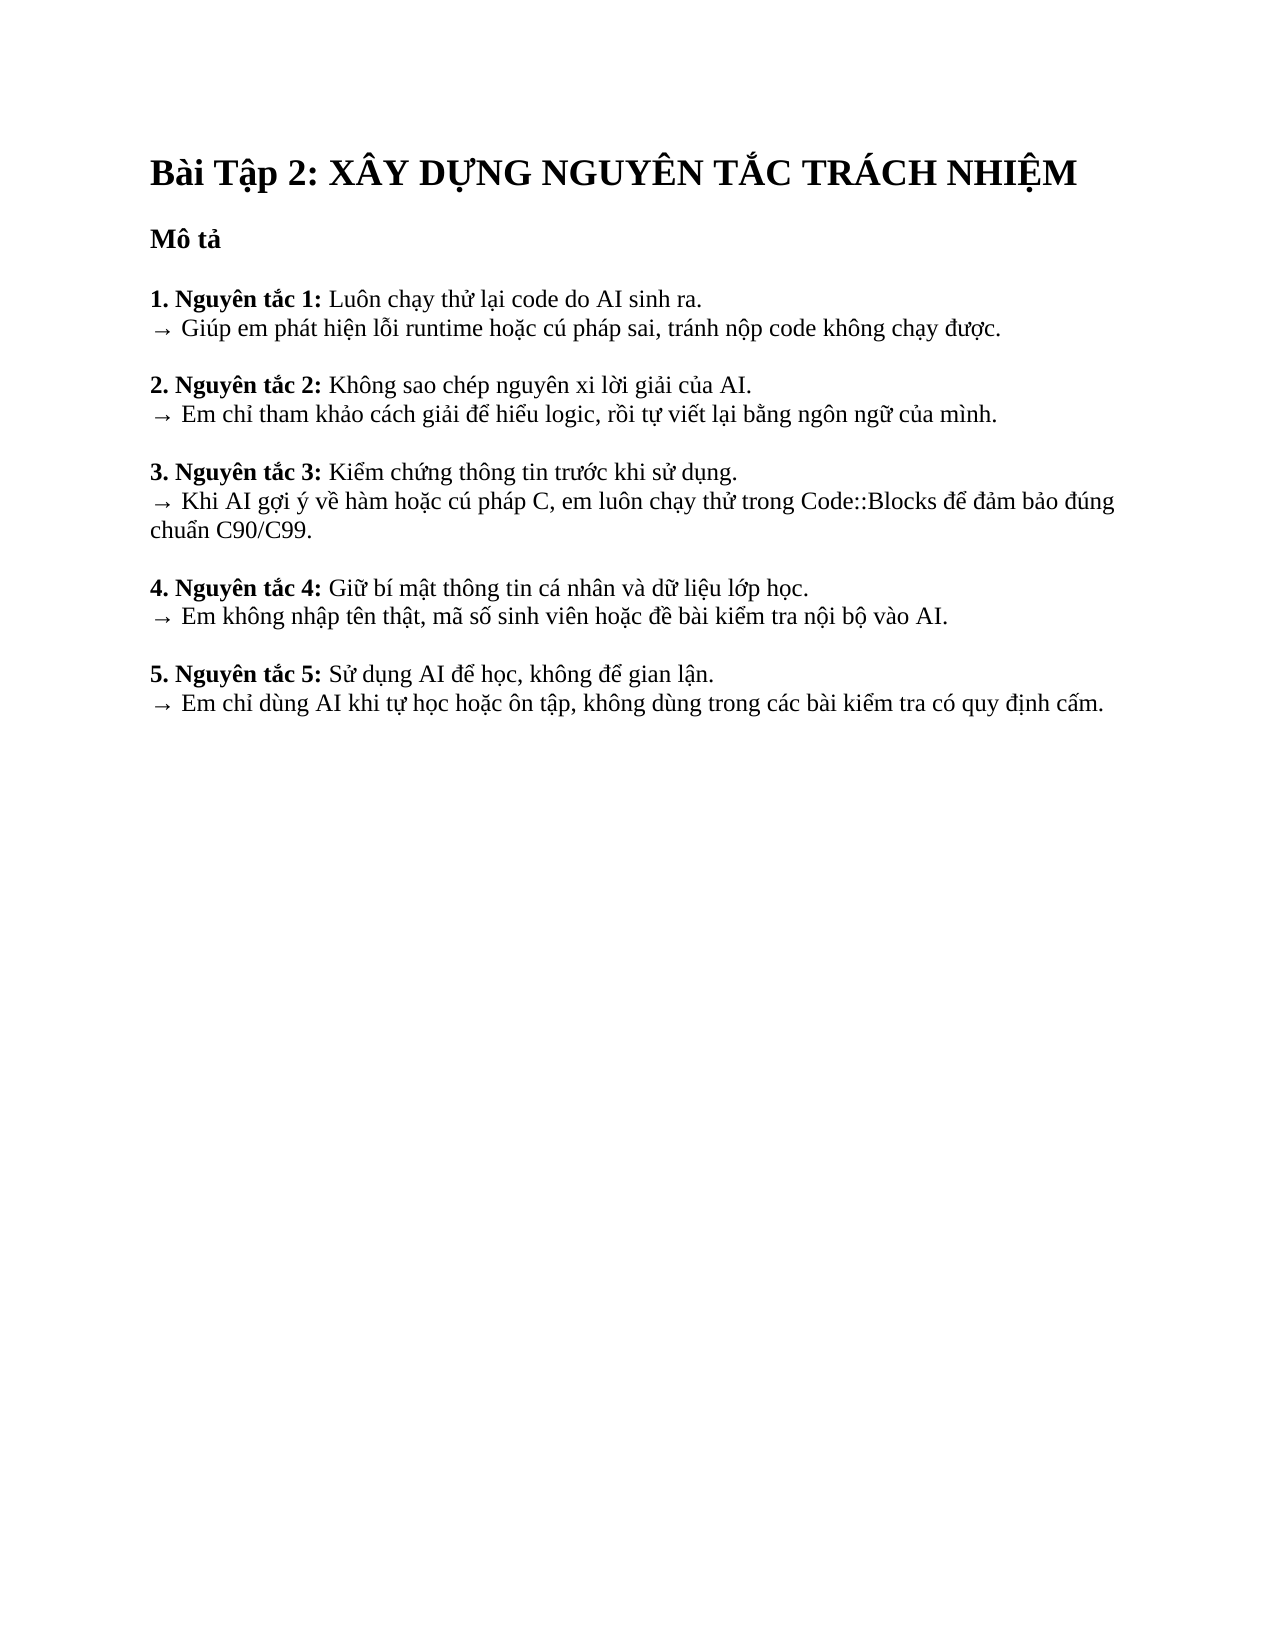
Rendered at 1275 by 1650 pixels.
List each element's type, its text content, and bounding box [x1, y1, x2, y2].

text 5. Nguyên tắc 5: Sử dụng AI để học, không để gian lận. → Em chỉ dùng AI khi tự học hoặc ôn tập, không dùng trong các bài kiểm tra có quy định cấm. [150, 659, 1125, 717]
text 2. Nguyên tắc 2: Không sao chép nguyên xi lời giải của AI. → Em chỉ tham khảo cách giải để hiểu logic, rồi tự viết lại bằng ngôn ngữ của mình. [150, 371, 1125, 428]
text Bài Tập 2: XÂY DỰNG NGUYÊN TẮC TRÁCH NHIỆM [150, 150, 1125, 193]
text 1. Nguyên tắc 1: Luôn chạy thử lại code do AI sinh ra. → Giúp em phát hiện lỗi runtime hoặc cú pháp sai, tránh nộp code không chạy được. [150, 284, 1125, 341]
text 3. Nguyên tắc 3: Kiểm chứng thông tin trước khi sử dụng. → Khi AI gợi ý về hàm hoặc cú pháp C, em luôn chạy thử trong Code::Blocks để đảm bảo đúng chuẩn C90/C99. [150, 457, 1125, 543]
text 4. Nguyên tắc 4: Giữ bí mật thông tin cá nhân và dữ liệu lớp học. → Em không nhập tên thật, mã số sinh viên hoặc đề bài kiểm tra nội bộ vào AI. [150, 573, 1125, 630]
text Mô tả [150, 222, 1125, 255]
